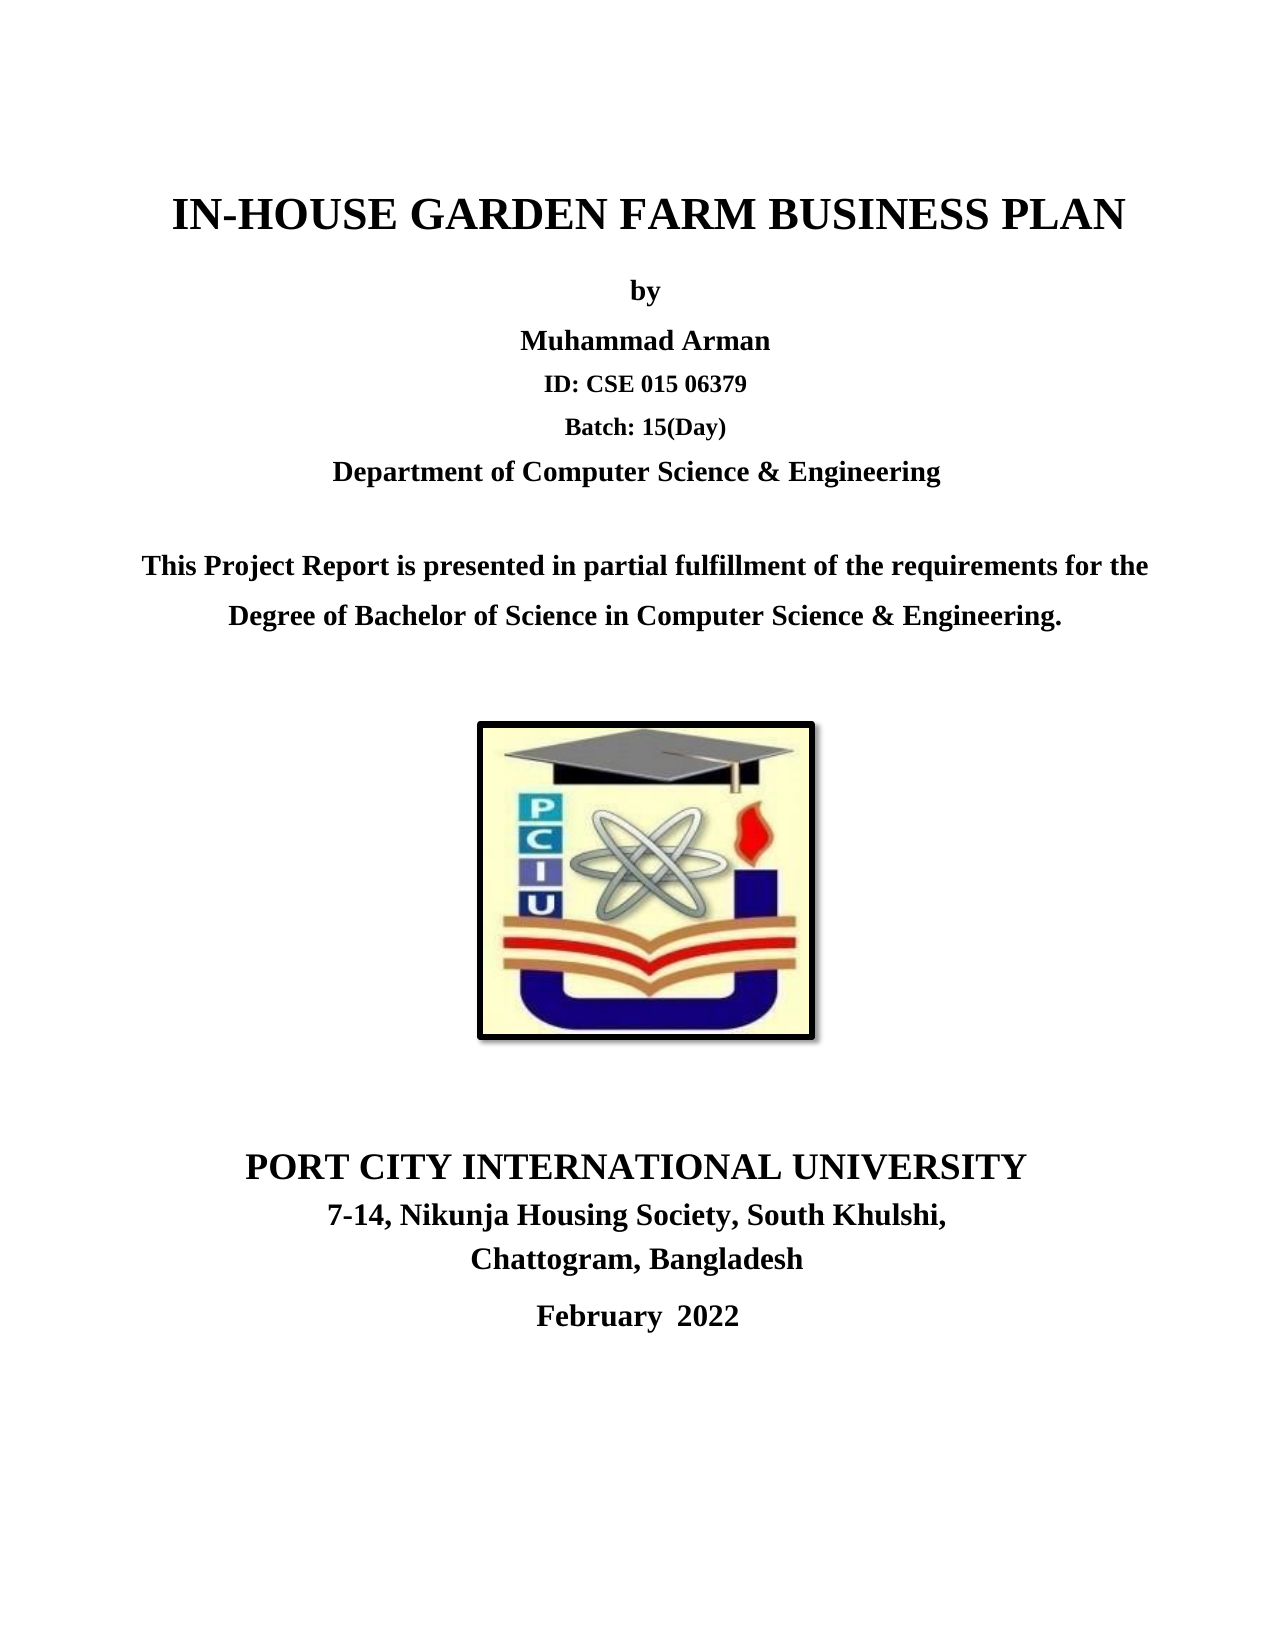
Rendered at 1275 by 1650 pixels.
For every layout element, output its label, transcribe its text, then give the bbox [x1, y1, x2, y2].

subtitle by [125, 273, 1166, 307]
text PORT CITY INTERNATIONAL UNIVERSITY [180, 1144, 1092, 1188]
text This Project Report is presented in partial fulfillment of the requirements for the Degree of Bachelor of Science in Computer Science & Engineering. [125, 548, 1166, 632]
text IN-HOUSE GARDEN FARM BUSINESS PLAN [125, 187, 1173, 239]
text 7-14, Nikunja Housing Society, South Khulshi, [180, 1196, 1093, 1232]
subtitle ID: CSE 015 06379 [125, 369, 1166, 398]
text Batch: 15(Day) [125, 412, 1166, 441]
subtitle February 2022 [180, 1297, 1095, 1333]
text Muhammad Arman [125, 323, 1166, 357]
text Chattogram, Bangladesh [180, 1241, 1093, 1277]
text Department of Computer Science & Engineering [180, 454, 1093, 488]
picture [474, 720, 826, 1049]
